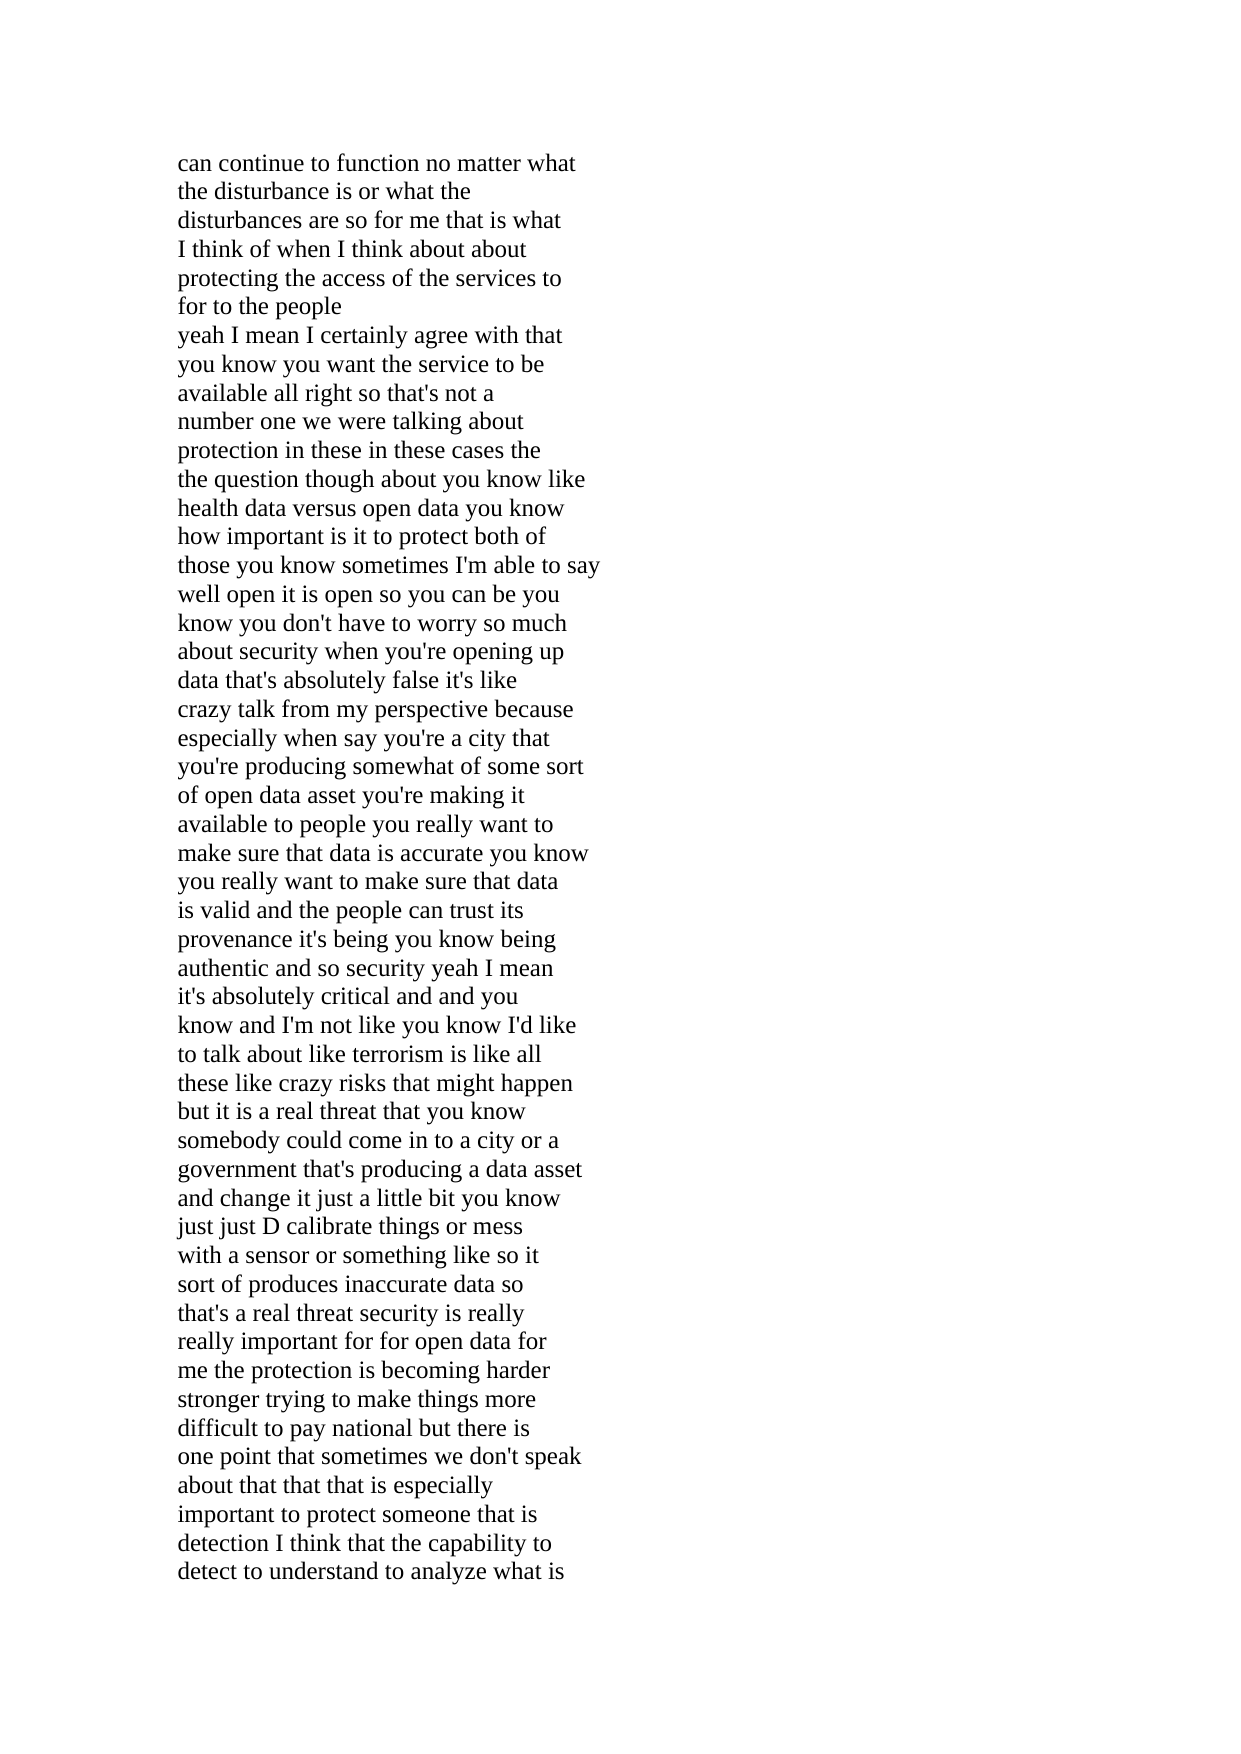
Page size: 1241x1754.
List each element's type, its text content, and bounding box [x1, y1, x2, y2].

text health data versus open data you know [177, 493, 1093, 521]
text protection in these in these cases the [177, 435, 1093, 464]
text me the protection is becoming harder [177, 1355, 1093, 1384]
text I think of when I think about about [177, 234, 1093, 263]
text just just D calibrate things or mess [177, 1211, 1093, 1240]
text make sure that data is accurate you know [177, 838, 1093, 866]
text for to the people [177, 291, 1093, 320]
text can continue to function no matter what [177, 148, 1093, 176]
text disturbances are so for me that is what [177, 205, 1093, 234]
text with a sensor or something like so it [177, 1240, 1093, 1269]
text difficult to pay national but there is [177, 1413, 1093, 1441]
text it's absolutely critical and and you [177, 981, 1093, 1010]
text somebody could come in to a city or a [177, 1125, 1093, 1154]
text yeah I mean I certainly agree with that [177, 320, 1093, 349]
text these like crazy risks that might happen [177, 1068, 1093, 1096]
text protecting the access of the services to [177, 263, 1093, 291]
text important to protect someone that is [177, 1499, 1093, 1528]
text the question though about you know like [177, 464, 1093, 493]
text crazy talk from my perspective because [177, 694, 1093, 723]
text available all right so that's not a [177, 378, 1093, 406]
text available to people you really want to [177, 809, 1093, 838]
text data that's absolutely false it's like [177, 665, 1093, 694]
text about that that that is especially [177, 1470, 1093, 1499]
text the disturbance is or what the [177, 176, 1093, 205]
text but it is a real threat that you know [177, 1096, 1093, 1125]
text really important for for open data for [177, 1326, 1093, 1355]
text detection I think that the capability to [177, 1528, 1093, 1556]
text those you know sometimes I'm able to say [177, 550, 1093, 579]
text stronger trying to make things more [177, 1384, 1093, 1413]
text one point that sometimes we don't speak [177, 1441, 1093, 1470]
text authentic and so security yeah I mean [177, 953, 1093, 981]
text is valid and the people can trust its [177, 895, 1093, 924]
text well open it is open so you can be you [177, 579, 1093, 608]
text that's a real threat security is really [177, 1298, 1093, 1326]
text and change it just a little bit you know [177, 1183, 1093, 1211]
text of open data asset you're making it [177, 780, 1093, 809]
text government that's producing a data asset [177, 1154, 1093, 1183]
text you really want to make sure that data [177, 866, 1093, 895]
text know you don't have to worry so much [177, 608, 1093, 636]
text detect to understand to analyze what is [177, 1556, 1093, 1585]
text know and I'm not like you know I'd like [177, 1010, 1093, 1039]
text provenance it's being you know being [177, 924, 1093, 953]
text sort of produces inaccurate data so [177, 1269, 1093, 1298]
text how important is it to protect both of [177, 521, 1093, 550]
text about security when you're opening up [177, 636, 1093, 665]
text to talk about like terrorism is like all [177, 1039, 1093, 1068]
text number one we were talking about [177, 406, 1093, 435]
text especially when say you're a city that [177, 723, 1093, 751]
text you know you want the service to be [177, 349, 1093, 378]
text you're producing somewhat of some sort [177, 751, 1093, 780]
